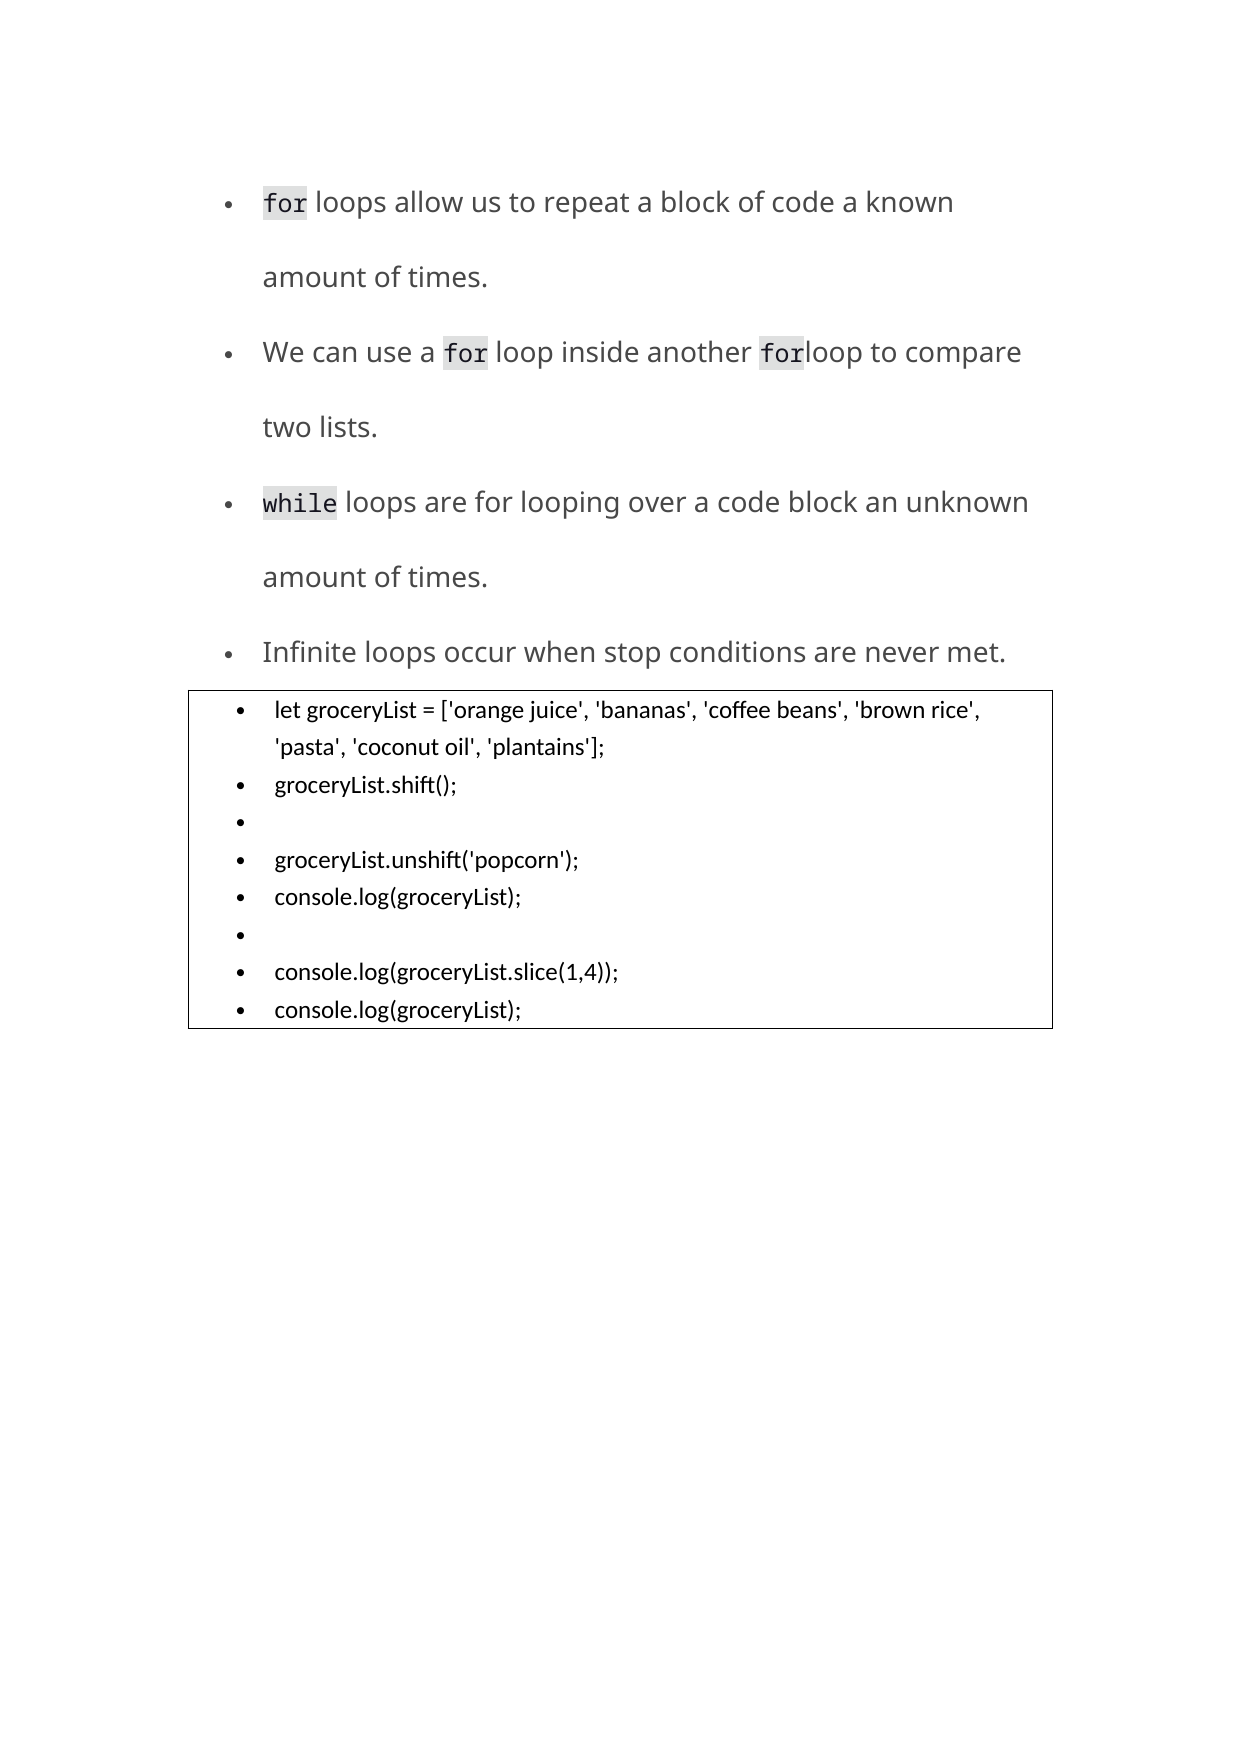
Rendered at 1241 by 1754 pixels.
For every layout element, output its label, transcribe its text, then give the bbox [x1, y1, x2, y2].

table_header let groceryList = ['orange juice', 'bananas', 'coffee beans', 'brown rice', 'pasta', 'coconut oil', 'plantains']; groceryList.shift(); groceryList.unshift('popcorn'); console.log(groceryList); console.log(groceryList.slice(1,4)); console.log(groceryList); [189, 691, 1052, 1028]
list for loops allow us to repeat a block of code a known amount of times. [225, 164, 1053, 314]
list We can use a for loop inside another forloop to compare two lists. [225, 314, 1053, 464]
list Infinite loops occur when stop conditions are never met. [225, 614, 1053, 689]
list while loops are for looping over a code block an unknown amount of times. [225, 464, 1053, 614]
